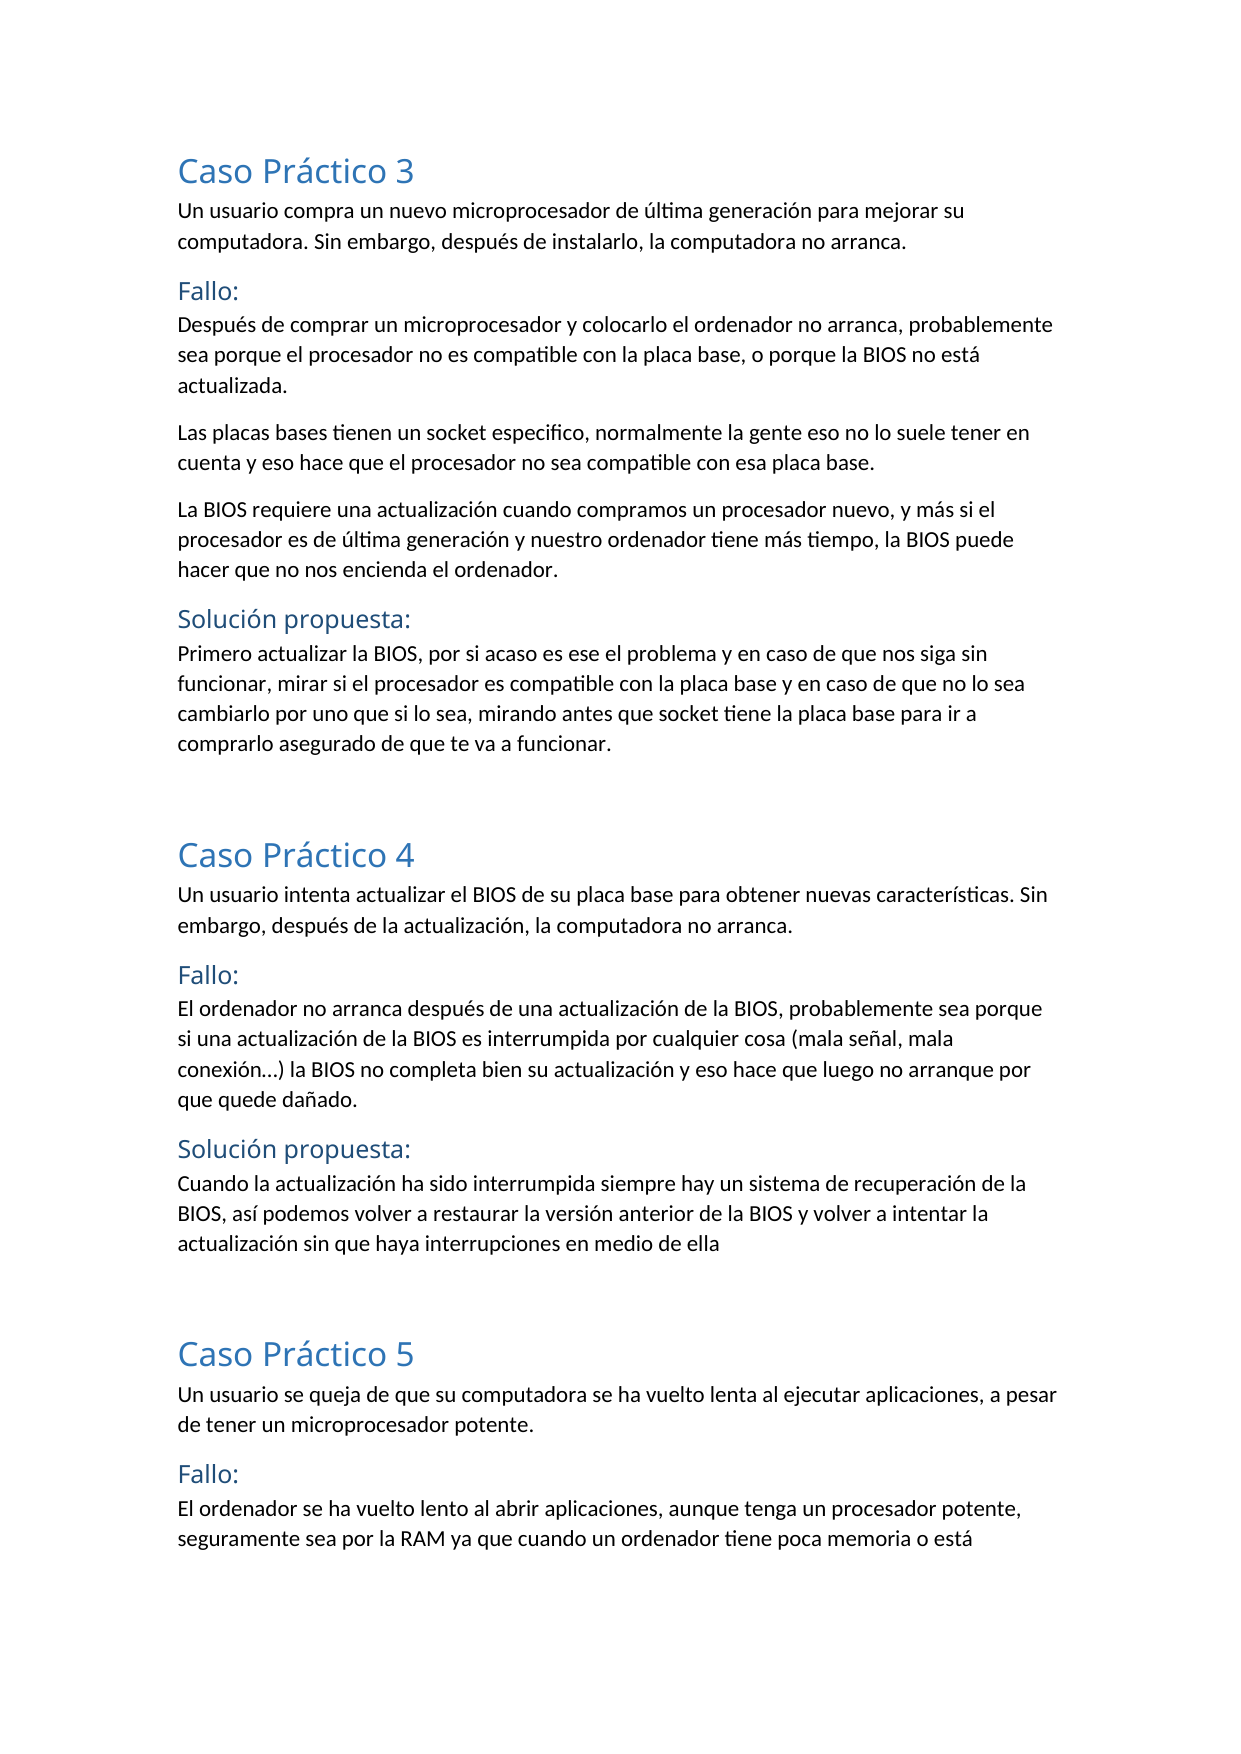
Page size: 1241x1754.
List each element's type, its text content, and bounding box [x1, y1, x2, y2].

subtitle Caso Práctico 5 [177, 1331, 1063, 1377]
text Un usuario se queja de que su computadora se ha vuelto lenta al ejecutar aplicaciones, a pesar de tener un microprocesador potente. [177, 1380, 1063, 1438]
text Las placas bases tienen un socket especifico, normalmente la gente eso no lo suele tener en cuenta y eso hace que el procesador no sea compatible con esa placa base. [177, 418, 1063, 476]
subtitle Caso Práctico 4 [177, 832, 1063, 877]
subtitle Fallo: [177, 274, 1063, 308]
subtitle Fallo: [177, 958, 1063, 992]
subtitle Fallo: [177, 1457, 1063, 1491]
subtitle Caso Práctico 3 [177, 148, 1063, 193]
subtitle Solución propuesta: [177, 1132, 1063, 1166]
text Cuando la actualización ha sido interrumpida siempre hay un sistema de recuperación de la BIOS, así podemos volver a restaurar la versión anterior de la BIOS y volver a intentar la actualización sin que haya interrupciones en medio de ella [177, 1169, 1063, 1257]
text Después de comprar un microprocesador y colocarlo el ordenador no arranca, probablemente sea porque el procesador no es compatible con la placa base, o porque la BIOS no está actualizada. [177, 310, 1063, 399]
text Primero actualizar la BIOS, por si acaso es ese el problema y en caso de que nos siga sin funcionar, mirar si el procesador es compatible con la placa base y en caso de que no lo sea cambiarlo por uno que si lo sea, mirando antes que socket tiene la placa base para ir a comprarlo asegurado de que te va a funcionar. [177, 639, 1063, 757]
subtitle Solución propuesta: [177, 602, 1063, 636]
text Un usuario compra un nuevo microprocesador de última generación para mejorar su computadora. Sin embargo, después de instalarlo, la computadora no arranca. [177, 197, 1063, 255]
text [177, 1494, 1063, 1552]
text La BIOS requiere una actualización cuando compramos un procesador nuevo, y más si el procesador es de última generación y nuestro ordenador tiene más tiempo, la BIOS puede hacer que no nos encienda el ordenador. [177, 495, 1063, 583]
text El ordenador no arranca después de una actualización de la BIOS, probablemente sea porque si una actualización de la BIOS es interrumpida por cualquier cosa (mala señal, mala conexión…) la BIOS no completa bien su actualización y eso hace que luego no arranque por que quede dañado. [177, 994, 1063, 1113]
text Un usuario intenta actualizar el BIOS de su placa base para obtener nuevas características. Sin embargo, después de la actualización, la computadora no arranca. [177, 881, 1063, 939]
